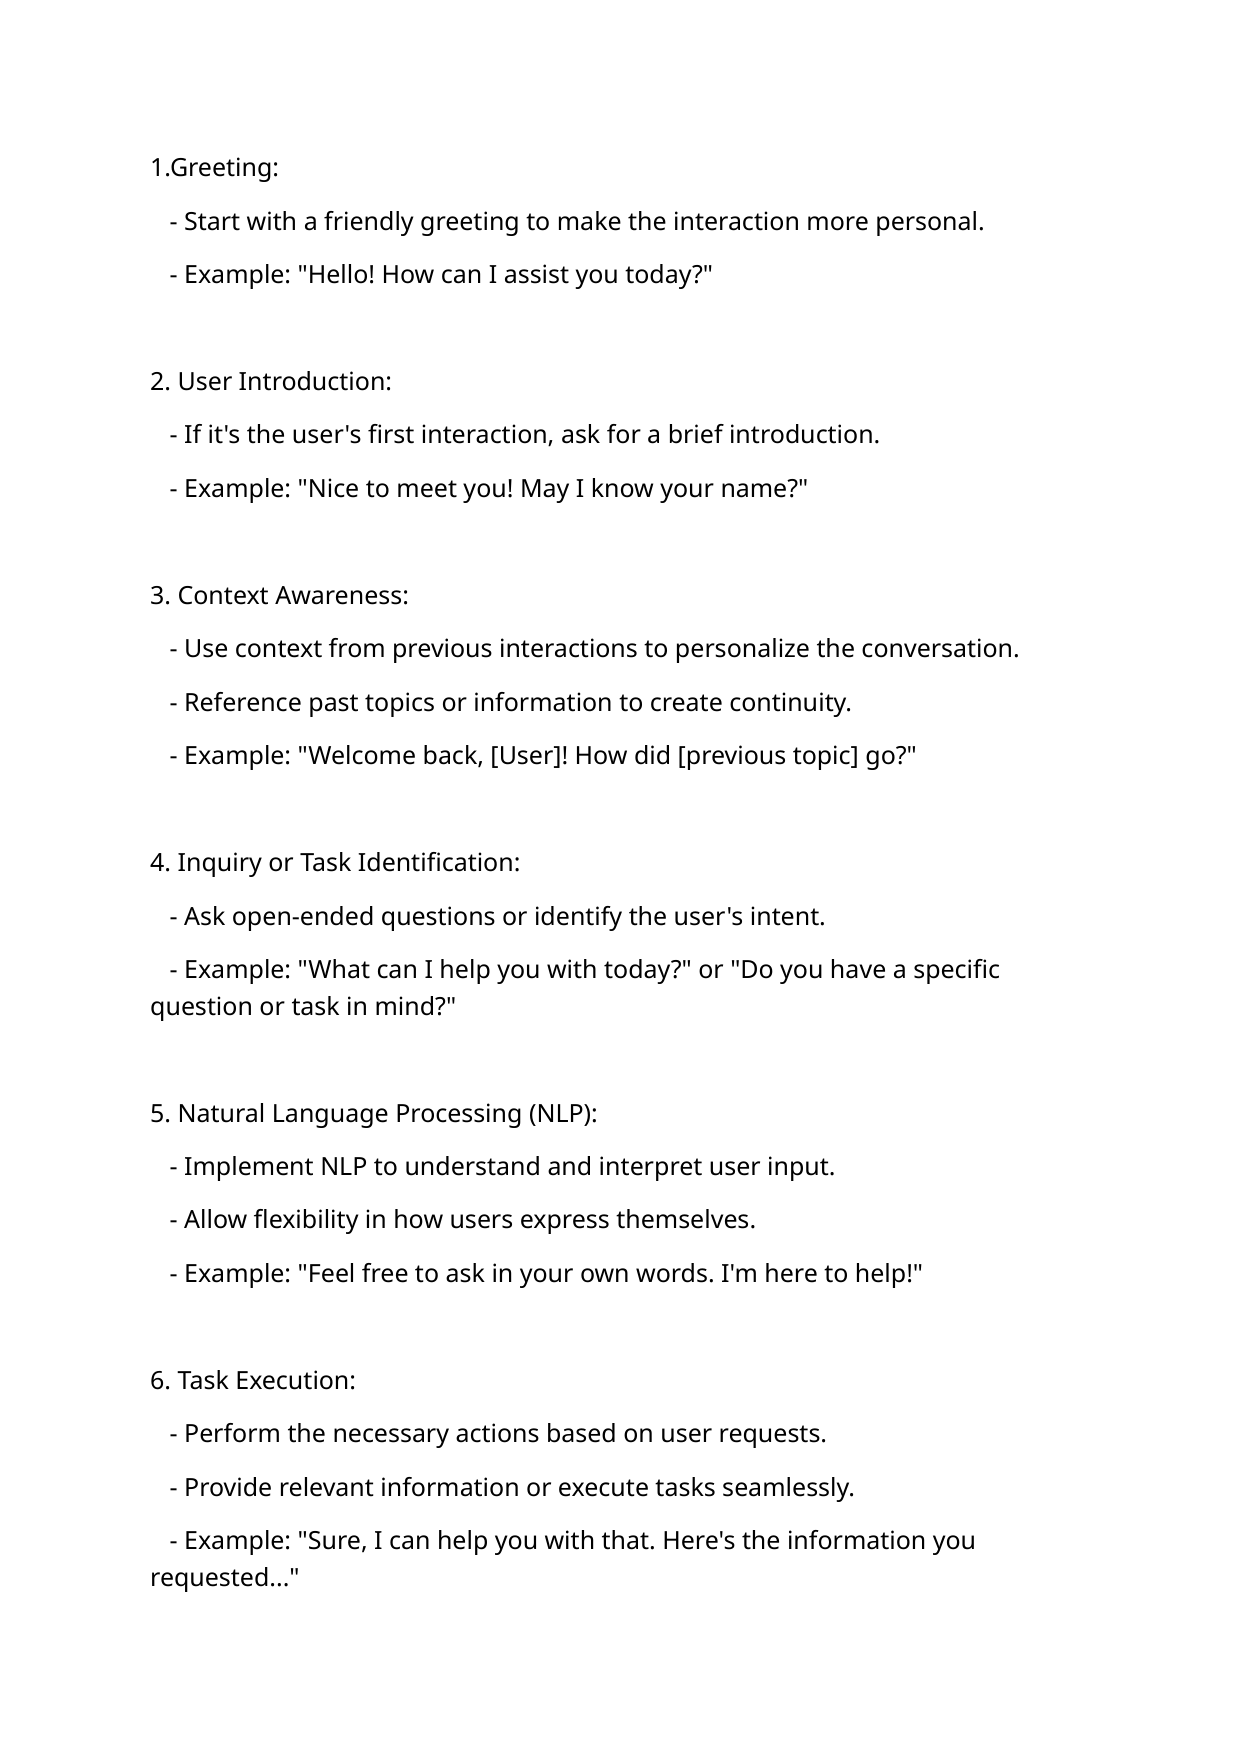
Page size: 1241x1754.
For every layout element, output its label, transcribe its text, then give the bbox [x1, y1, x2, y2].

text - Ask open-ended questions or identify the user's intent. [150, 898, 1090, 932]
text - Start with a friendly greeting to make the interaction more personal. [150, 203, 1090, 237]
text - Reference past topics or information to create continuity. [150, 684, 1090, 718]
text 3. Context Awareness: [150, 577, 1090, 612]
text 5. Natural Language Processing (NLP): [150, 1095, 1090, 1129]
text - Example: "Hello! How can I assist you today?" [150, 257, 1090, 291]
text - Example: "Welcome back, [User]! How did [previous topic] go?" [150, 738, 1090, 772]
text - Provide relevant information or execute tasks seamlessly. [150, 1469, 1090, 1503]
text - Example: "Sure, I can help you with that. Here's the information you requested..." [150, 1523, 1090, 1593]
text - Example: "Feel free to ask in your own words. I'm here to help!" [150, 1256, 1090, 1289]
text 1.Greeting: [150, 150, 1090, 184]
text - Example: "Nice to meet you! May I know your name?" [150, 471, 1090, 505]
text 6. Task Execution: [150, 1362, 1090, 1396]
text - Use context from previous interactions to personalize the conversation. [150, 631, 1090, 665]
text 4. Inquiry or Task Identification: [150, 845, 1090, 879]
text - Implement NLP to understand and interpret user input. [150, 1149, 1090, 1183]
text - If it's the user's first interaction, ask for a brief introduction. [150, 417, 1090, 451]
text - Example: "What can I help you with today?" or "Do you have a specific question or task in mind?" [150, 952, 1090, 1022]
text - Perform the necessary actions based on user requests. [150, 1416, 1090, 1450]
text - Allow flexibility in how users express themselves. [150, 1202, 1090, 1236]
text 2. User Introduction: [150, 364, 1090, 398]
